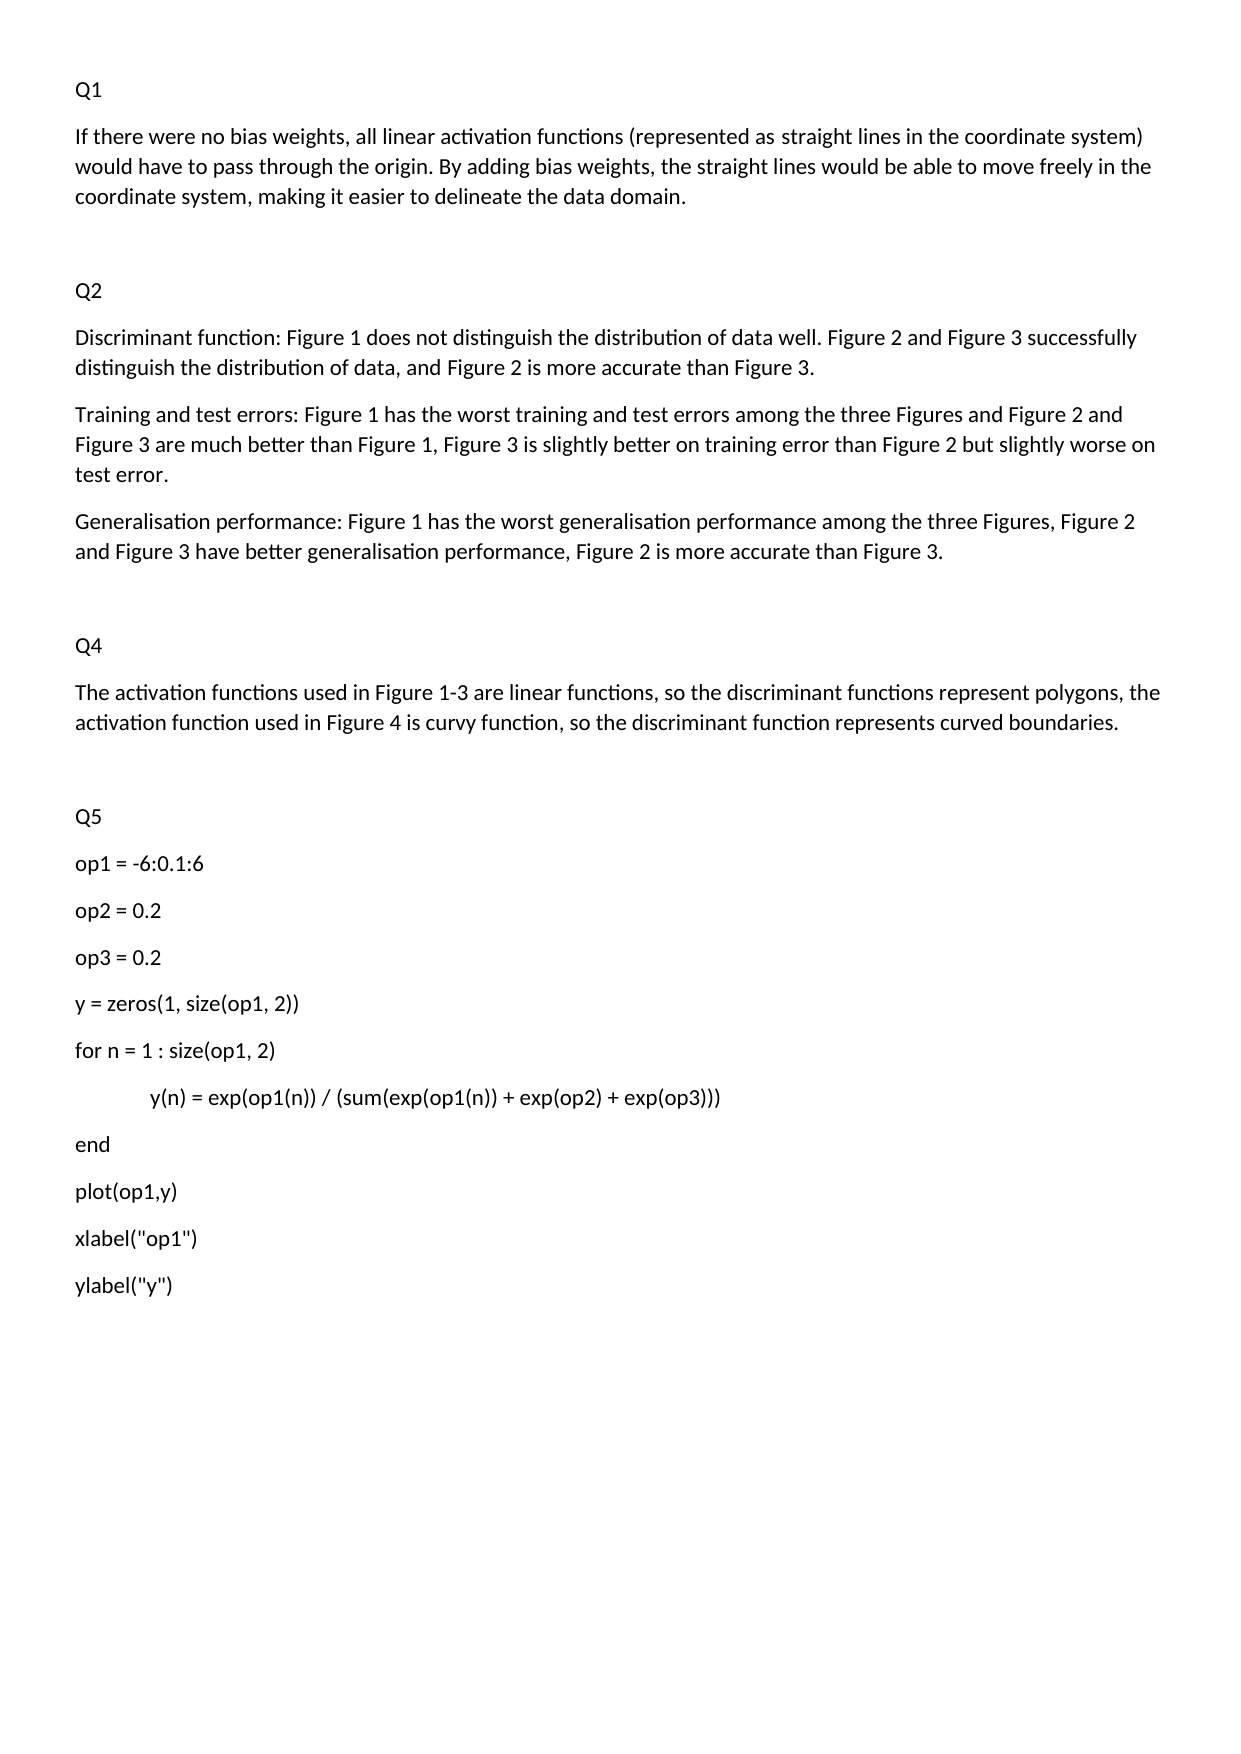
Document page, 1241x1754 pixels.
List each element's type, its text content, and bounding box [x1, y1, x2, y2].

text Training and test errors: Figure 1 has the worst training and test errors among the three Figures and Figure 2 and Figure 3 are much better than Figure 1, Figure 3 is slightly better on training error than Figure 2 but slightly worse on test error. [75, 400, 1165, 488]
text Q1 [75, 75, 1165, 103]
text op1 = -6:0.1:6 [75, 849, 1165, 877]
text op3 = 0.2 [75, 943, 1165, 971]
text Q5 [75, 802, 1165, 830]
text If there were no bias weights, all linear activation functions (represented as straight lines in the coordinate system) would have to pass through the origin. By adding bias weights, the straight lines would be able to move freely in the coordinate system, making it easier to delineate the data domain. [75, 122, 1165, 210]
text plot(op1,y) [75, 1177, 1165, 1205]
text end [75, 1130, 1165, 1158]
text Generalisation performance: Figure 1 has the worst generalisation performance among the three Figures, Figure 2 and Figure 3 have better generalisation performance, Figure 2 is more accurate than Figure 3. [75, 507, 1165, 566]
text Q2 [75, 276, 1165, 304]
text Discriminant function: Figure 1 does not distinguish the distribution of data well. Figure 2 and Figure 3 successfully distinguish the distribution of data, and Figure 2 is more accurate than Figure 3. [75, 323, 1165, 381]
text ylabel("y") [75, 1271, 1165, 1299]
text y(n) = exp(op1(n)) / (sum(exp(op1(n)) + exp(op2) + exp(op3))) [75, 1083, 1165, 1111]
text xlabel("op1") [75, 1224, 1165, 1252]
text for n = 1 : size(op1, 2) [75, 1036, 1165, 1064]
text op2 = 0.2 [75, 896, 1165, 924]
text Q4 [75, 631, 1165, 659]
text The activation functions used in Figure 1-3 are linear functions, so the discriminant functions represent polygons, the activation function used in Figure 4 is curvy function, so the discriminant function represents curved boundaries. [75, 678, 1165, 736]
text y = zeros(1, size(op1, 2)) [75, 989, 1165, 1018]
